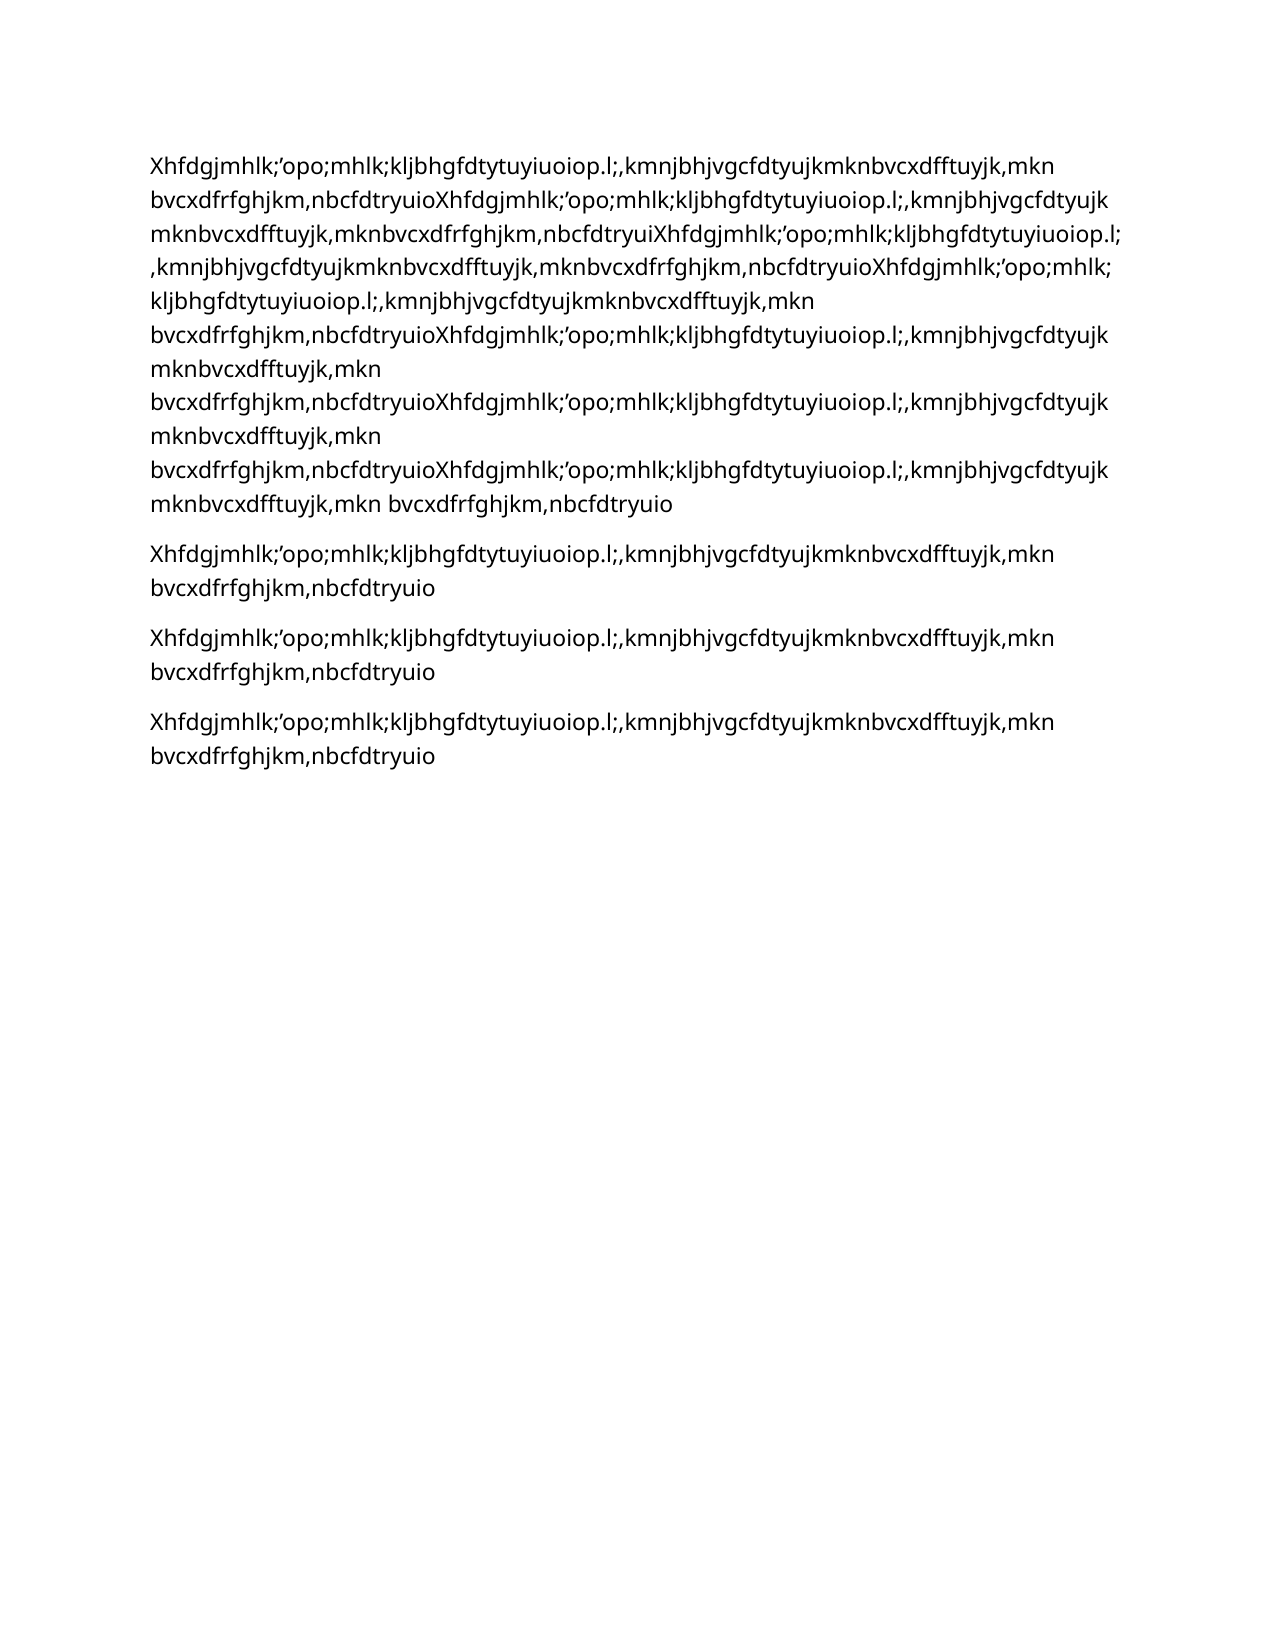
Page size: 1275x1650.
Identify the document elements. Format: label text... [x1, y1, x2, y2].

text Xhfdgjmhlk;’opo;mhlk;kljbhgfdtytuyiuoiop.l;,kmnjbhjvgcfdtyujkmknbvcxdfftuyjk,mkn bvcxdfrfghjkm,nbcfdtryuio [150, 706, 1125, 771]
text Xhfdgjmhlk;’opo;mhlk;kljbhgfdtytuyiuoiop.l;,kmnjbhjvgcfdtyujkmknbvcxdfftuyjk,mkn bvcxdfrfghjkm,nbcfdtryuioXhfdgjmhlk;’opo;mhlk;kljbhgfdtytuyiuoiop.l;,kmnjbhjvgcfdtyujkmknbvcxdfftuyjk,mknbvcxdfrfghjkm,nbcfdtryuiXhfdgjmhlk;’opo;mhlk;kljbhgfdtytuyiuoiop.l;,kmnjbhjvgcfdtyujkmknbvcxdfftuyjk,mknbvcxdfrfghjkm,nbcfdtryuioXhfdgjmhlk;’opo;mhlk;kljbhgfdtytuyiuoiop.l;,kmnjbhjvgcfdtyujkmknbvcxdfftuyjk,mkn bvcxdfrfghjkm,nbcfdtryuioXhfdgjmhlk;’opo;mhlk;kljbhgfdtytuyiuoiop.l;,kmnjbhjvgcfdtyujkmknbvcxdfftuyjk,mkn bvcxdfrfghjkm,nbcfdtryuioXhfdgjmhlk;’opo;mhlk;kljbhgfdtytuyiuoiop.l;,kmnjbhjvgcfdtyujkmknbvcxdfftuyjk,mkn bvcxdfrfghjkm,nbcfdtryuioXhfdgjmhlk;’opo;mhlk;kljbhgfdtytuyiuoiop.l;,kmnjbhjvgcfdtyujkmknbvcxdfftuyjk,mkn bvcxdfrfghjkm,nbcfdtryuio [150, 150, 1125, 519]
text Xhfdgjmhlk;’opo;mhlk;kljbhgfdtytuyiuoiop.l;,kmnjbhjvgcfdtyujkmknbvcxdfftuyjk,mkn bvcxdfrfghjkm,nbcfdtryuio [150, 538, 1125, 603]
text Xhfdgjmhlk;’opo;mhlk;kljbhgfdtytuyiuoiop.l;,kmnjbhjvgcfdtyujkmknbvcxdfftuyjk,mkn bvcxdfrfghjkm,nbcfdtryuio [150, 622, 1125, 687]
